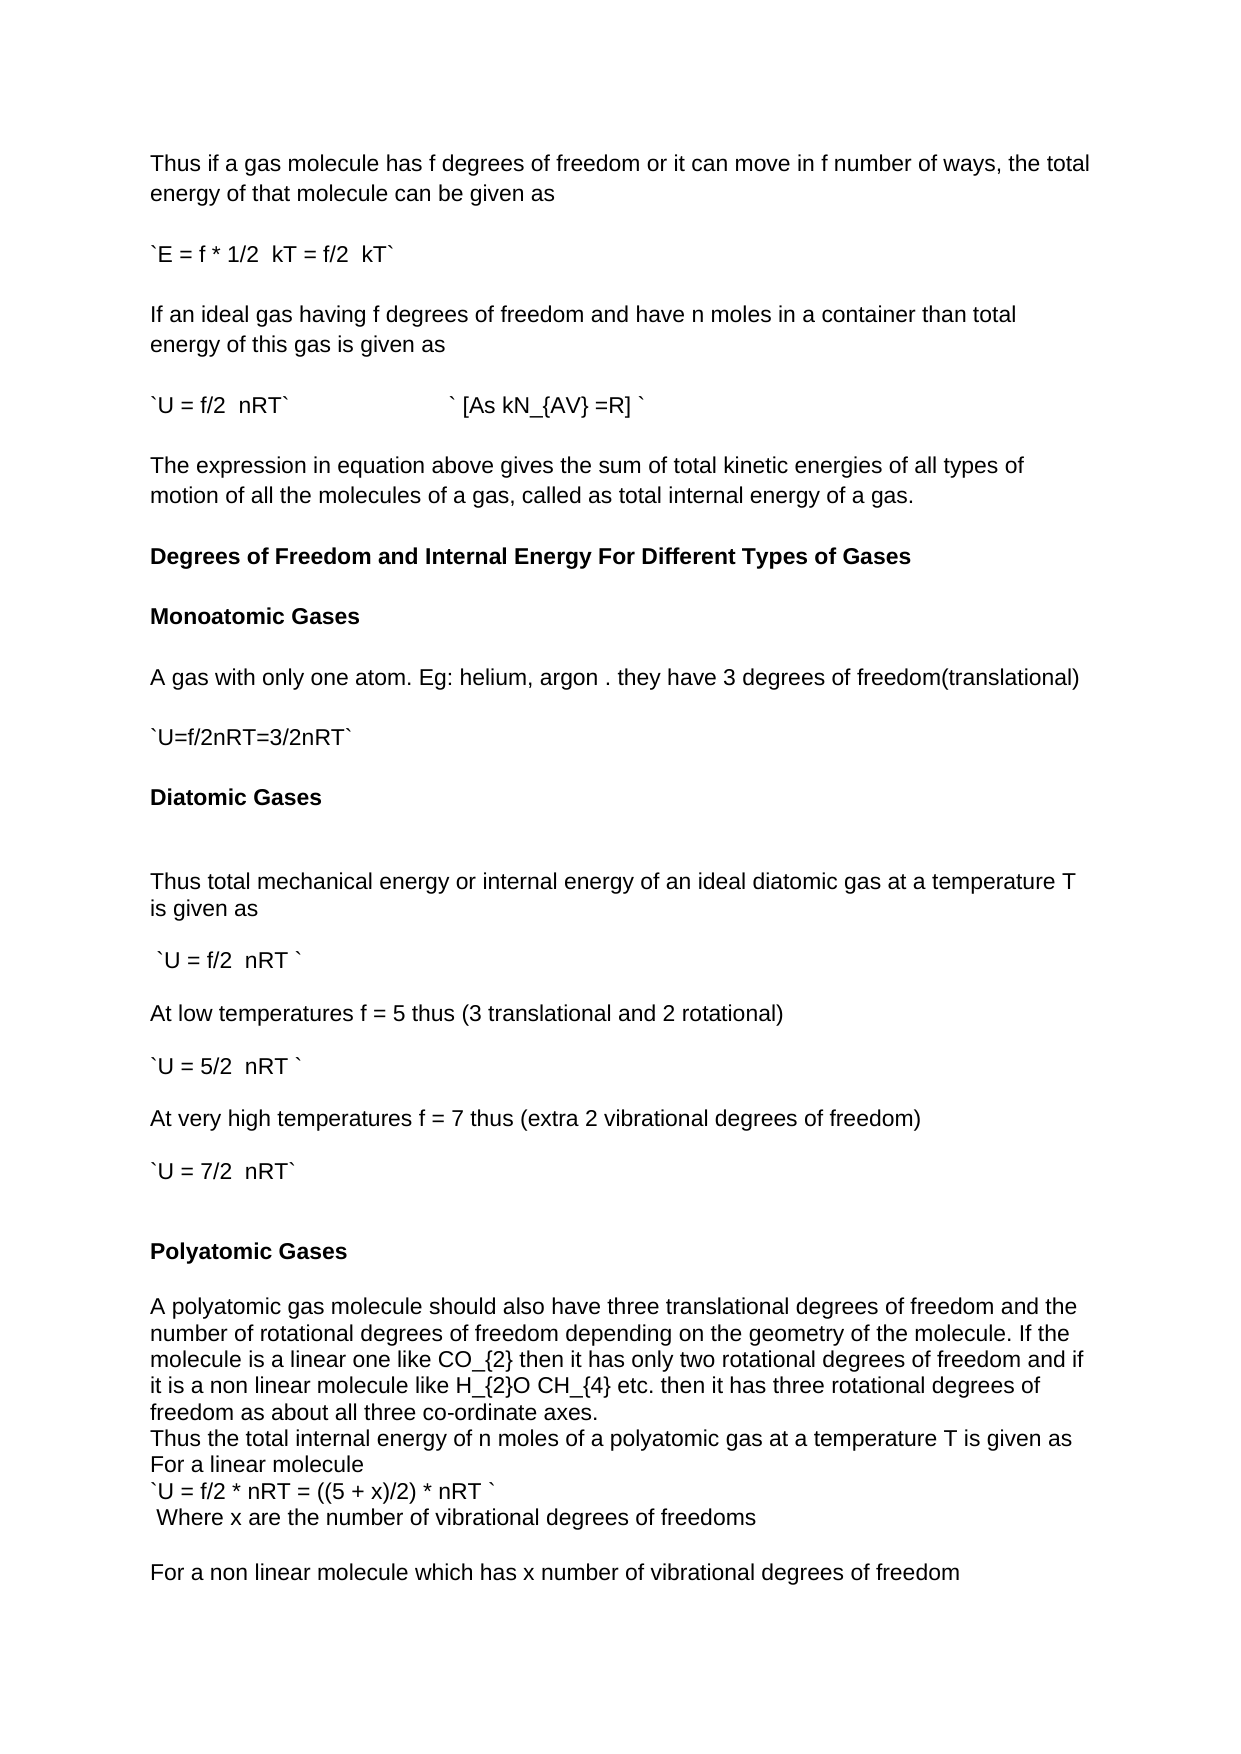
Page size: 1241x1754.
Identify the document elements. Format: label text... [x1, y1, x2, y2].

text A polyatomic gas molecule should also have three translational degrees of freedom and the number of rotational degrees of freedom depending on the geometry of the molecule. If the molecule is a linear one like CO_{2} then it has only two rotational degrees of freedom and if it is a non linear molecule like H_{2}O CH_{4} etc. then it has three rotational degrees of freedom as about all three co-ordinate axes. [150, 1293, 1090, 1425]
text `U=f/2nRT=3/2nRT` [150, 724, 1090, 750]
text At low temperatures f = 5 thus (3 translational and 2 rotational) [150, 1000, 1090, 1026]
text `U = f/2 nRT ` [150, 947, 1090, 974]
text If an ideal gas having f degrees of freedom and have n moles in a container than total energy of this gas is given as [150, 301, 1090, 358]
text Monoatomic Gases [150, 603, 1090, 629]
text For a non linear molecule which has x number of vibrational degrees of freedom [150, 1559, 1090, 1586]
text Diatomic Gases [150, 784, 1090, 811]
text Thus the total internal energy of n moles of a polyatomic gas at a temperature T is given as For a linear molecule [150, 1425, 1090, 1478]
text `U = f/2 * nRT = ((5 + x)/2) * nRT ` [150, 1478, 1090, 1504]
text Thus total mechanical energy or internal energy of an ideal diatomic gas at a temperature T is given as [150, 868, 1090, 921]
text A gas with only one atom. Eg: helium, argon . they have 3 degrees of freedom(translational) [150, 663, 1090, 690]
text The expression in equation above gives the sum of total kinetic energies of all types of motion of all the molecules of a gas, called as total internal energy of a gas. [150, 452, 1090, 509]
text `U = 7/2 nRT` [150, 1158, 1090, 1184]
text Thus if a gas molecule has f degrees of freedom or it can move in f number of ways, the total energy of that molecule can be given as [150, 150, 1090, 207]
text `E = f * 1/2 kT = f/2 kT` [150, 241, 1090, 267]
text Where x are the number of vibrational degrees of freedoms [150, 1504, 1090, 1531]
text `U = f/2 nRT` ` [As kN_{AV} =R] ` [150, 392, 1090, 418]
text Degrees of Freedom and Internal Energy For Different Types of Gases [150, 543, 1090, 569]
text Polyatomic Gases [150, 1238, 1090, 1264]
text At very high temperatures f = 7 thus (extra 2 vibrational degrees of freedom) [150, 1105, 1090, 1132]
text `U = 5/2 nRT ` [150, 1053, 1090, 1079]
